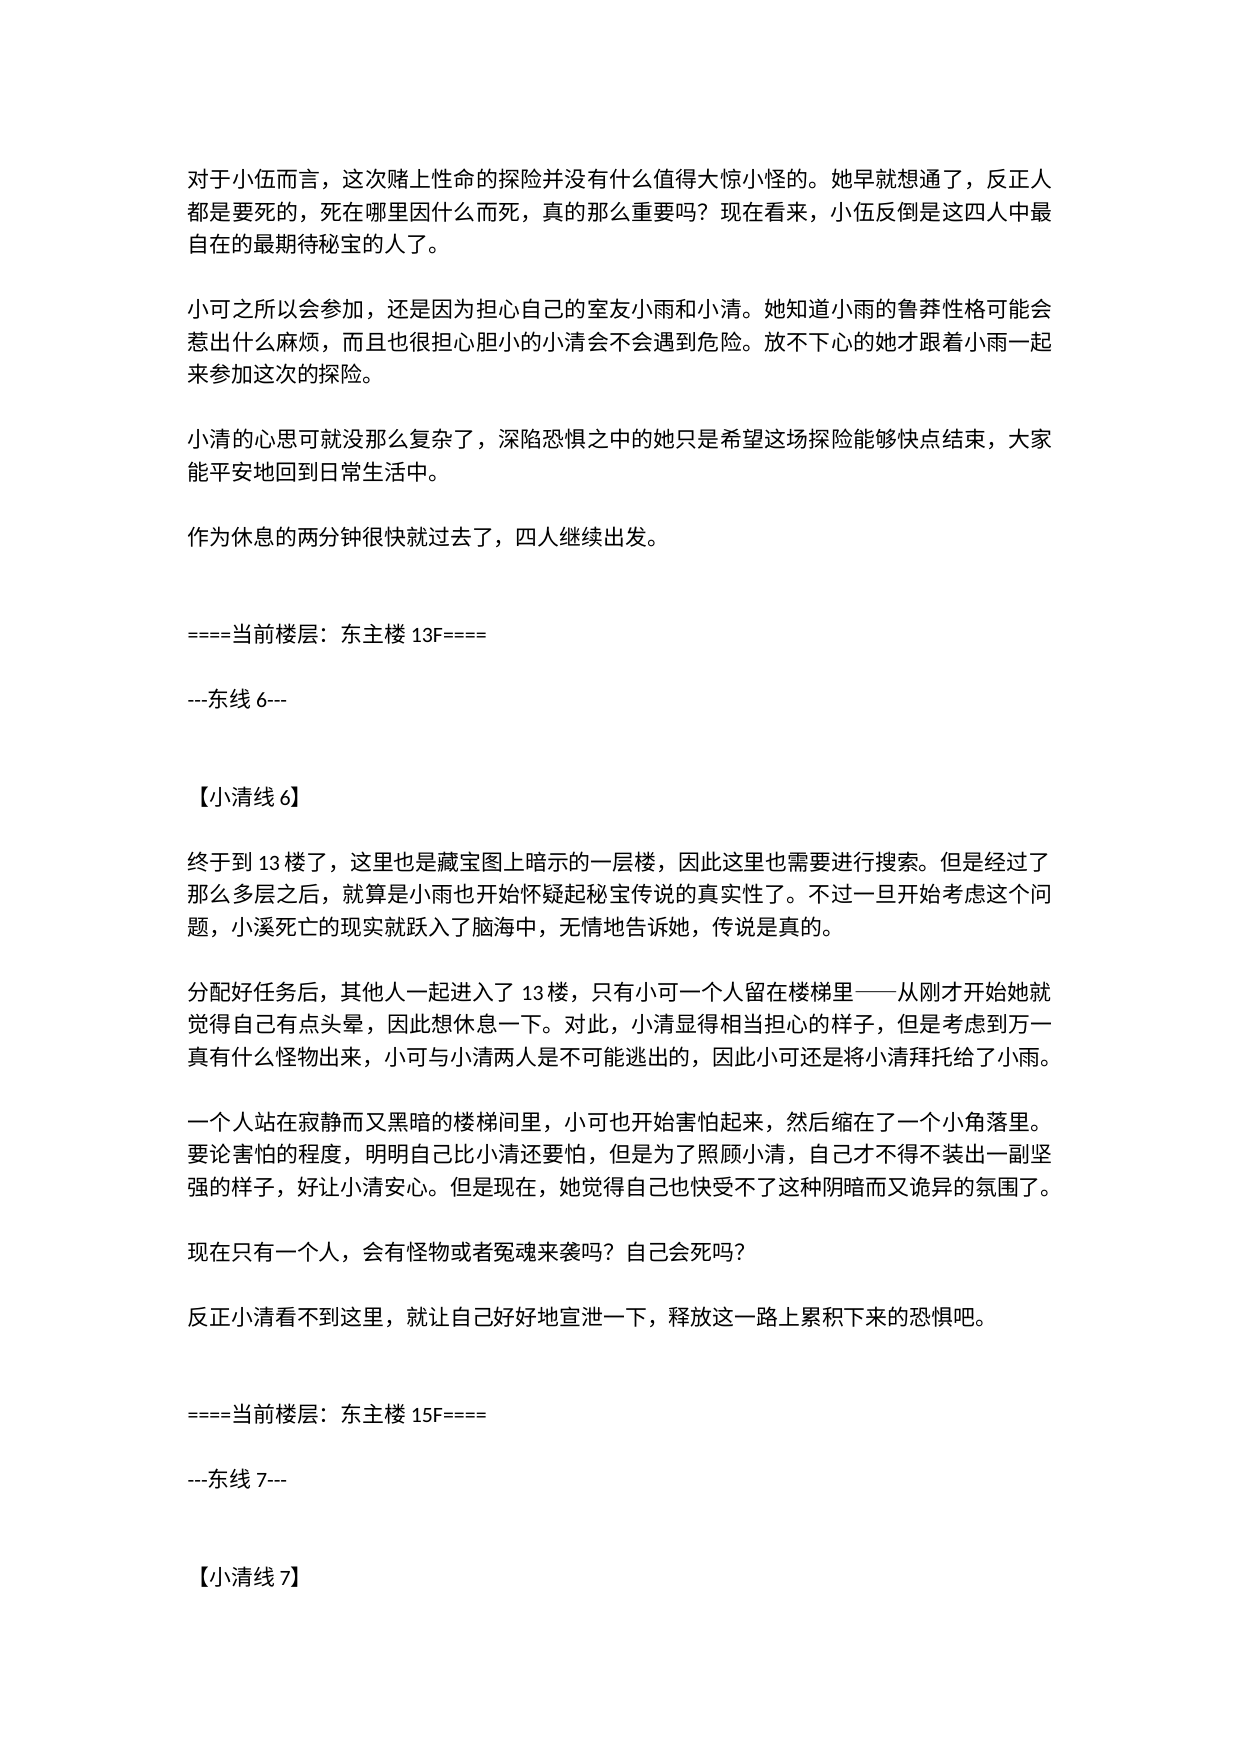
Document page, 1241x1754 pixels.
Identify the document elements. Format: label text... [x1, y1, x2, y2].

text 【小清线7】 [187, 1559, 1053, 1592]
text 终于到13楼了，这里也是藏宝图上暗示的一层楼，因此这里也需要进行搜索。但是经过了那么多层之后，就算是小雨也开始怀疑起秘宝传说的真实性了。不过一旦开始考虑这个问题，小溪死亡的现实就跃入了脑海中，无情地告诉她，传说是真的。 [187, 844, 1053, 942]
text 小清的心思可就没那么复杂了，深陷恐惧之中的她只是希望这场探险能够快点结束，大家能平安地回到日常生活中。 [187, 422, 1053, 487]
text ====当前楼层：东主楼13F==== [187, 617, 1053, 649]
text 作为休息的两分钟很快就过去了，四人继续出发。 [187, 519, 1053, 552]
text 反正小清看不到这里，就让自己好好地宣泄一下，释放这一路上累积下来的恐惧吧。 [187, 1299, 1053, 1332]
text 一个人站在寂静而又黑暗的楼梯间里，小可也开始害怕起来，然后缩在了一个小角落里。要论害怕的程度，明明自己比小清还要怕，但是为了照顾小清，自己才不得不装出一副坚强的样子，好让小清安心。但是现在，她觉得自己也快受不了这种阴暗而又诡异的氛围了。 [187, 1104, 1053, 1202]
text 对于小伍而言，这次赌上性命的探险并没有什么值得大惊小怪的。她早就想通了，反正人都是要死的，死在哪里因什么而死，真的那么重要吗？现在看来，小伍反倒是这四人中最自在的最期待秘宝的人了。 [187, 162, 1053, 259]
text 【小清线6】 [187, 779, 1053, 812]
text ====当前楼层：东主楼15F==== [187, 1397, 1053, 1429]
text 分配好任务后，其他人一起进入了13楼，只有小可一个人留在楼梯里——从刚才开始她就觉得自己有点头晕，因此想休息一下。对此，小清显得相当担心的样子，但是考虑到万一真有什么怪物出来，小可与小清两人是不可能逃出的，因此小可还是将小清拜托给了小雨。 [187, 974, 1053, 1072]
text 小可之所以会参加，还是因为担心自己的室友小雨和小清。她知道小雨的鲁莽性格可能会惹出什么麻烦，而且也很担心胆小的小清会不会遇到危险。放不下心的她才跟着小雨一起来参加这次的探险。 [187, 292, 1053, 389]
text ---东线6--- [187, 682, 1053, 714]
text 现在只有一个人，会有怪物或者冤魂来袭吗？自己会死吗？ [187, 1234, 1053, 1267]
text ---东线7--- [187, 1462, 1053, 1494]
